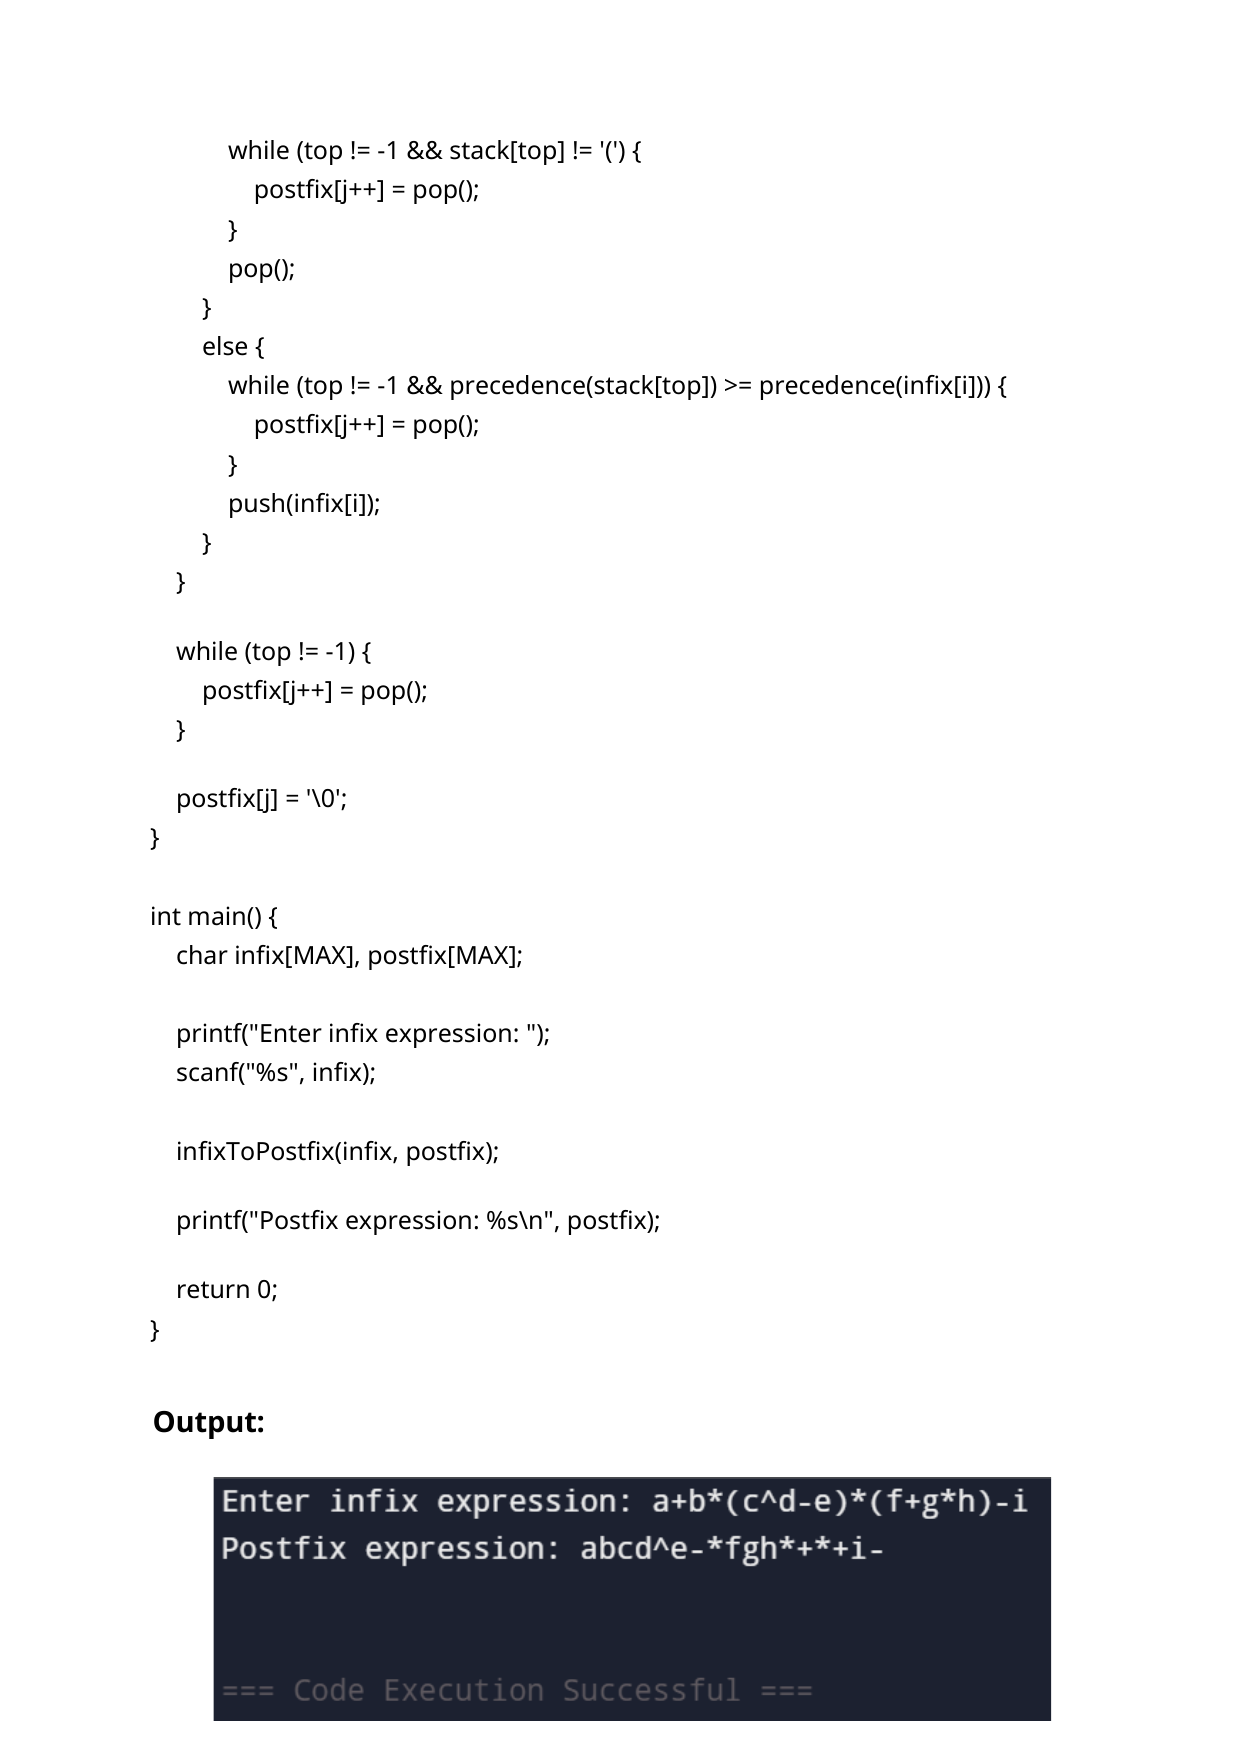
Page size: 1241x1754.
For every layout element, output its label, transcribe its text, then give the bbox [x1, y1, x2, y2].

text infixToPostfix(infix, postfix); [150, 1133, 1090, 1167]
text postfix[j++] = pop(); [150, 672, 1090, 706]
text postfix[j] = '\0'; [150, 781, 1090, 815]
text postfix[j++] = pop(); [150, 172, 1090, 206]
text scanf("%s", infix); [150, 1055, 1090, 1089]
text } [150, 289, 1090, 324]
text } [150, 446, 1090, 480]
text } [150, 1311, 1090, 1345]
text char infix[MAX], postfix[MAX]; [150, 937, 1090, 972]
text return 0; [150, 1272, 1090, 1306]
text } [150, 211, 1090, 245]
text Output: [152, 1409, 1090, 1438]
text } [150, 711, 1090, 746]
text } [150, 524, 1090, 559]
text while (top != -1 && stack[top] != '(') { [150, 133, 1090, 167]
picture [213, 1477, 1052, 1721]
text } [150, 564, 1090, 598]
text while (top != -1) { [150, 633, 1090, 667]
text push(infix[i]); [150, 485, 1090, 519]
text pop(); [150, 250, 1090, 284]
text while (top != -1 && precedence(stack[top]) >= precedence(infix[i])) { [150, 368, 1090, 402]
text else { [150, 329, 1090, 363]
text postfix[j++] = pop(); [150, 407, 1090, 441]
text printf("Enter infix expression: "); [150, 1016, 1090, 1050]
text } [150, 820, 1090, 854]
text int main() { [150, 898, 1090, 932]
text printf("Postfix expression: %s\n", postfix); [150, 1203, 1090, 1237]
